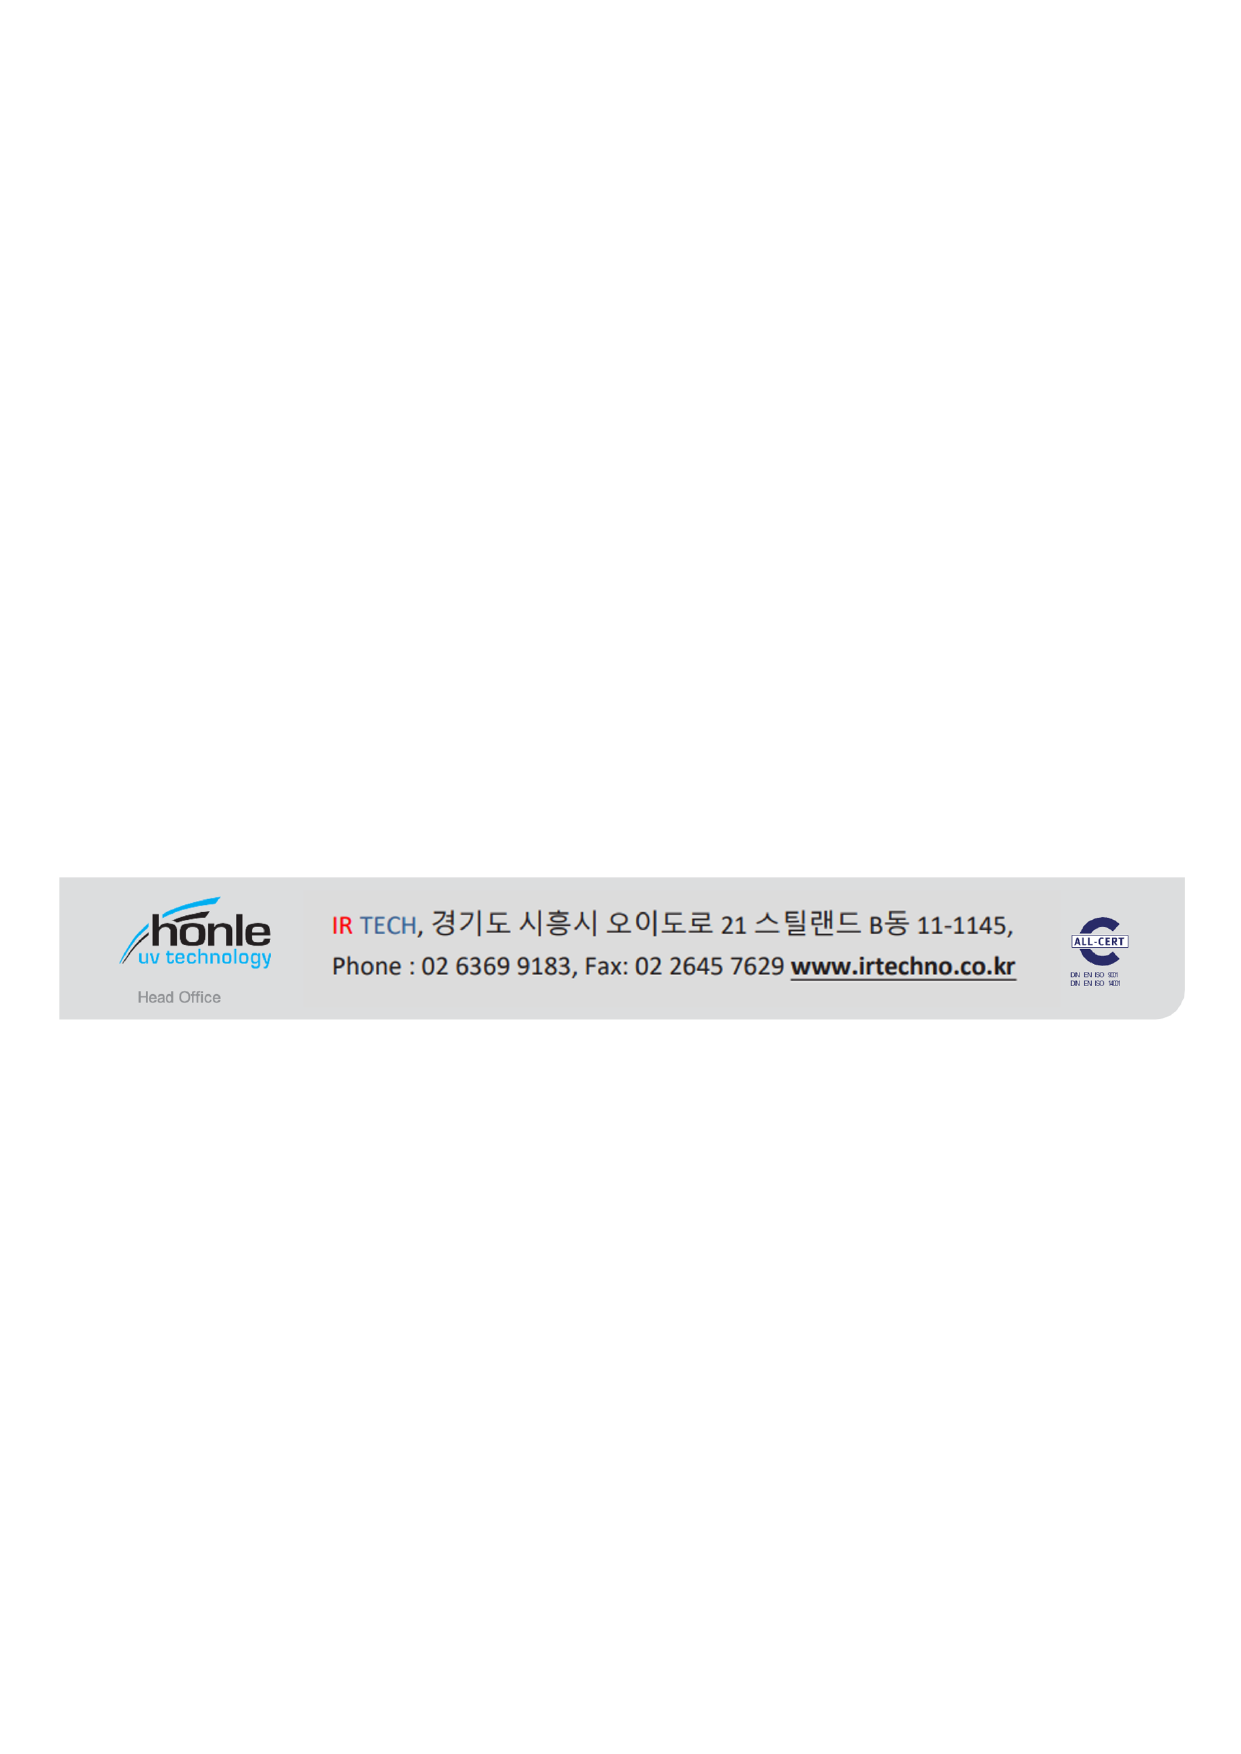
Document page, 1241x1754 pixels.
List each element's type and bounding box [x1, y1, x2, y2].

picture [47, 860, 1199, 1035]
